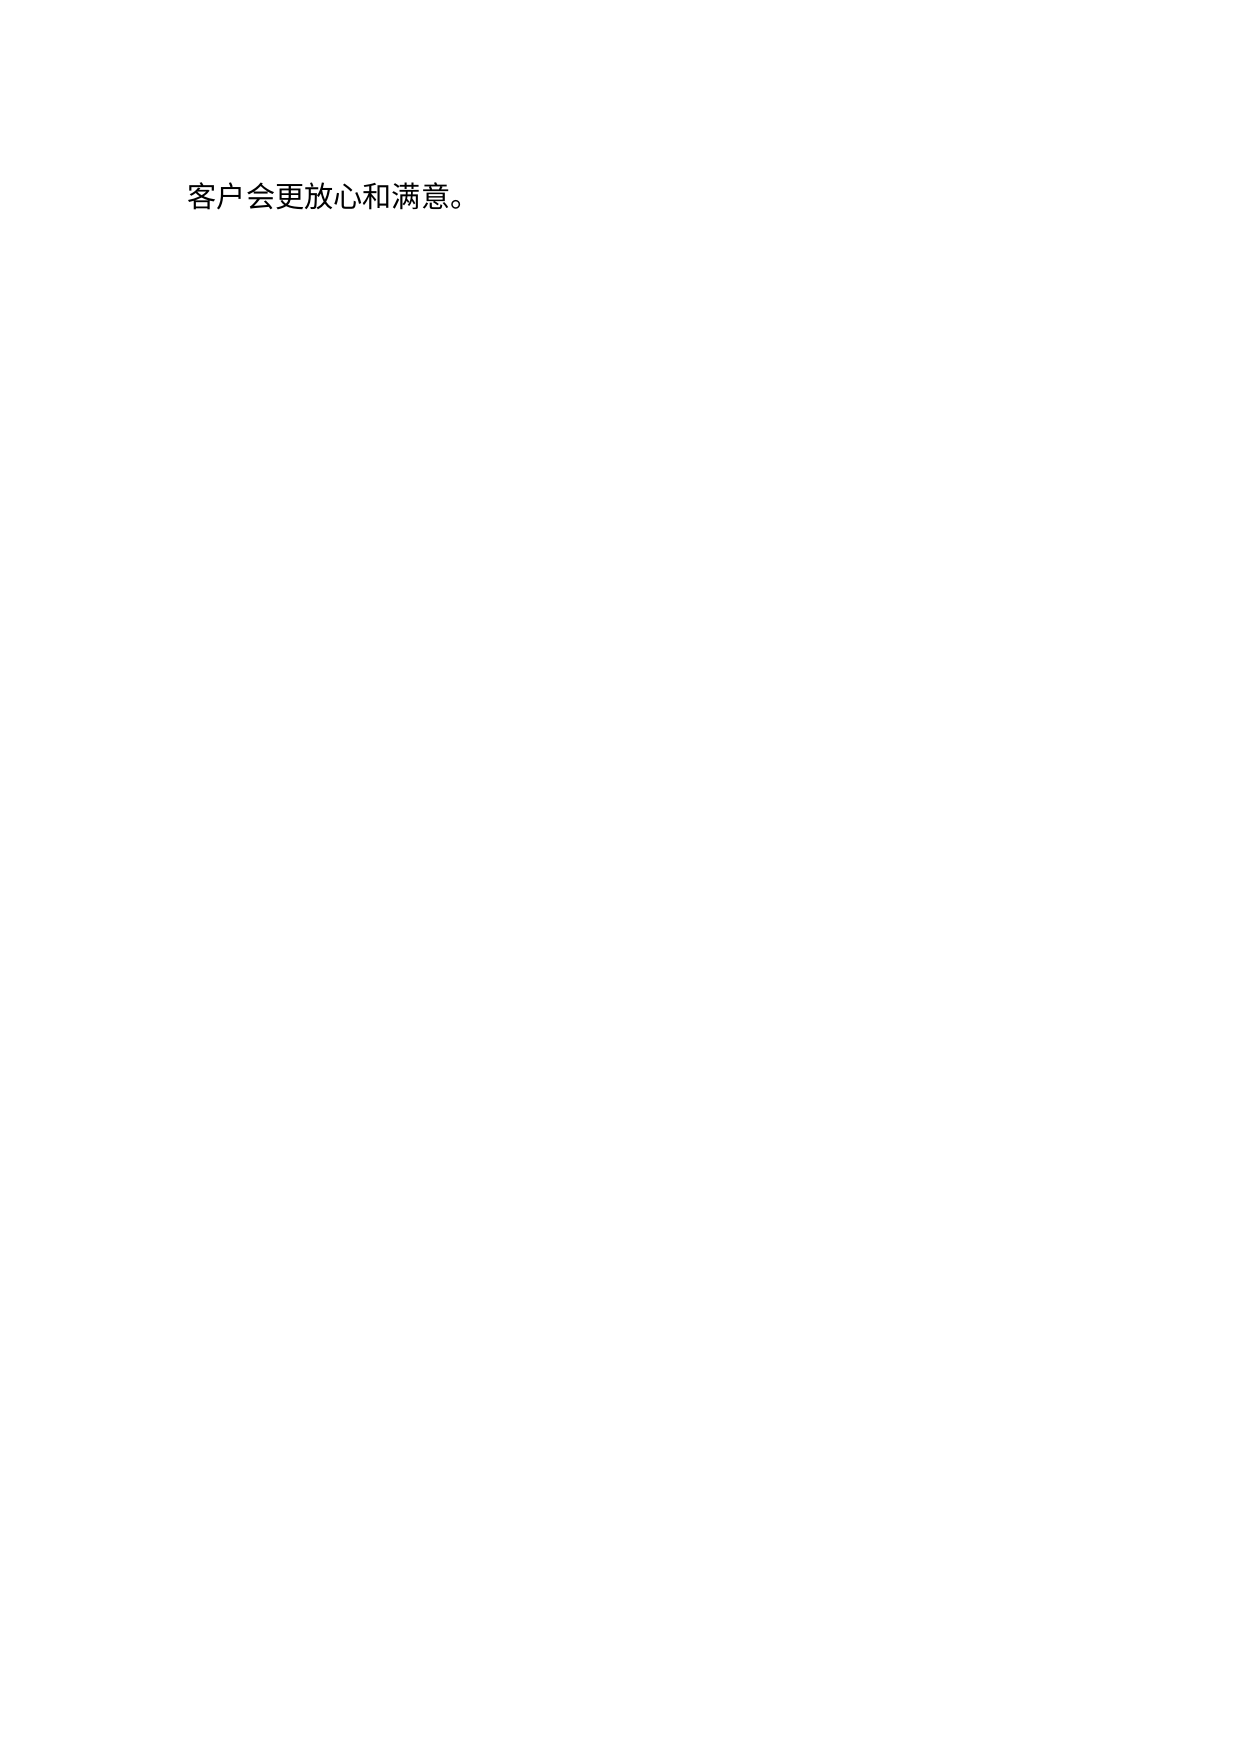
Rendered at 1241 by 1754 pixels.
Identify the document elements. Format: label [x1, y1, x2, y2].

text [187, 162, 1053, 227]
